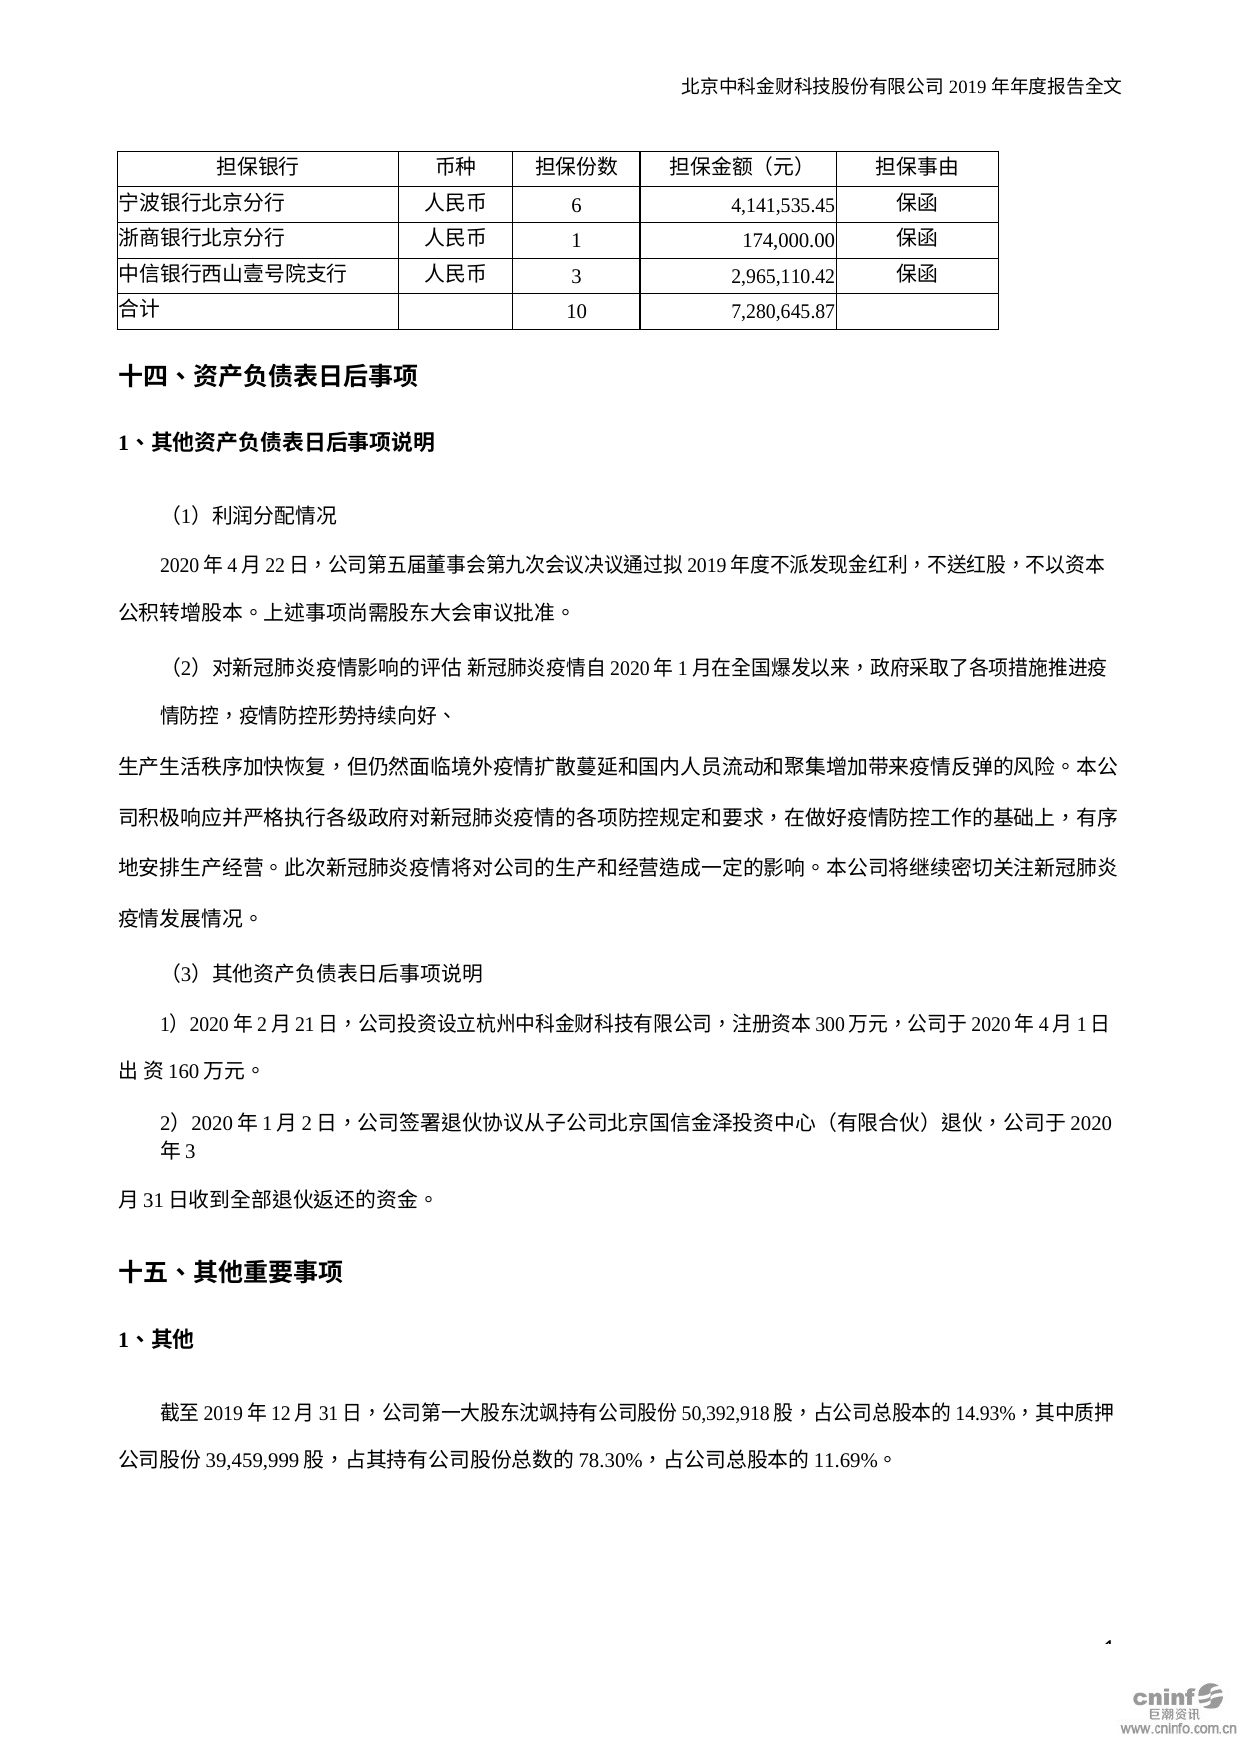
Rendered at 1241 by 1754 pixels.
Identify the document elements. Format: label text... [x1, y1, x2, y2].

subtitle 1、其他资产负债表日后事项说明 [118, 427, 1240, 457]
text 2）2020年1月2日，公司签署退伙协议从子公司北京国信金泽投资中心（有限合伙）退伙，公司于2020年3 [160, 1108, 1123, 1165]
text 生产生活秩序加快恢复，但仍然面临境外疫情扩散蔓延和国内人员流动和聚集增加带来疫情反弹的风险。本公 司积极响应并严格执行各级政府对新冠肺炎疫情的各项防控规定和要求，在做好疫情防控工作的基础上，有序 地安排生产经营。此次新冠肺炎疫情将对公司的生产和经营造成一定的影响。本公司将继续密切关注新冠肺炎 疫情发展情况。 [118, 752, 1122, 932]
subtitle 十五、其他重要事项 [118, 1255, 1240, 1289]
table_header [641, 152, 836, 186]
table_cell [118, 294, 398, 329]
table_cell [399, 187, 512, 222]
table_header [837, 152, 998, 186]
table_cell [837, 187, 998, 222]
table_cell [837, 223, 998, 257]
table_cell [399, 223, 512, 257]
subtitle 1、其他 [118, 1324, 1240, 1354]
text 1）2020年2月21日，公司投资设立杭州中科金财科技有限公司，注册资本300万元，公司于2020年4月1日出 资160万元。 [118, 1009, 1122, 1085]
text （1）利润分配情况 [160, 501, 1122, 530]
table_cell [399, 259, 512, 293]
picture [1115, 1680, 1240, 1737]
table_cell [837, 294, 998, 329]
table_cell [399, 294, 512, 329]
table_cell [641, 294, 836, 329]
subtitle 十四、资产负债表日后事项 [118, 358, 1240, 392]
text （2）对新冠肺炎疫情影响的评估 新冠肺炎疫情自2020年1月在全国爆发以来，政府采取了各项措施推进疫情防控，疫情防控形势持续向好、 [160, 653, 1122, 729]
text 2020年4月22日，公司第五届董事会第九次会议决议通过拟2019年度不派发现金红利，不送红股，不以资本 公积转增股本。上述事项尚需股东大会审议批准。 [118, 551, 1122, 627]
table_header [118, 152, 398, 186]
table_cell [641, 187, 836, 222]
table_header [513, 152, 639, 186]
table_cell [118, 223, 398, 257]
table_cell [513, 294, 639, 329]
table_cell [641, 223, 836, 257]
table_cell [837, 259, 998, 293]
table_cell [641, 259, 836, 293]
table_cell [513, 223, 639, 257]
text （3）其他资产负债表日后事项说明 [160, 959, 1122, 988]
text 截至2019年12月31日，公司第一大股东沈飒持有公司股份50,392,918股，占公司总股本的14.93%，其中质押 公司股份39,459,999股，占其持有公司股份总数的78.30%，占公司总股本的11.69%。 [118, 1398, 1122, 1474]
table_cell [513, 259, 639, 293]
text 月31日收到全部退伙返还的资金。 [118, 1185, 1240, 1213]
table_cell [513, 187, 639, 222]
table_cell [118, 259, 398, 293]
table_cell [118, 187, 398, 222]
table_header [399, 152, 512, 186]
